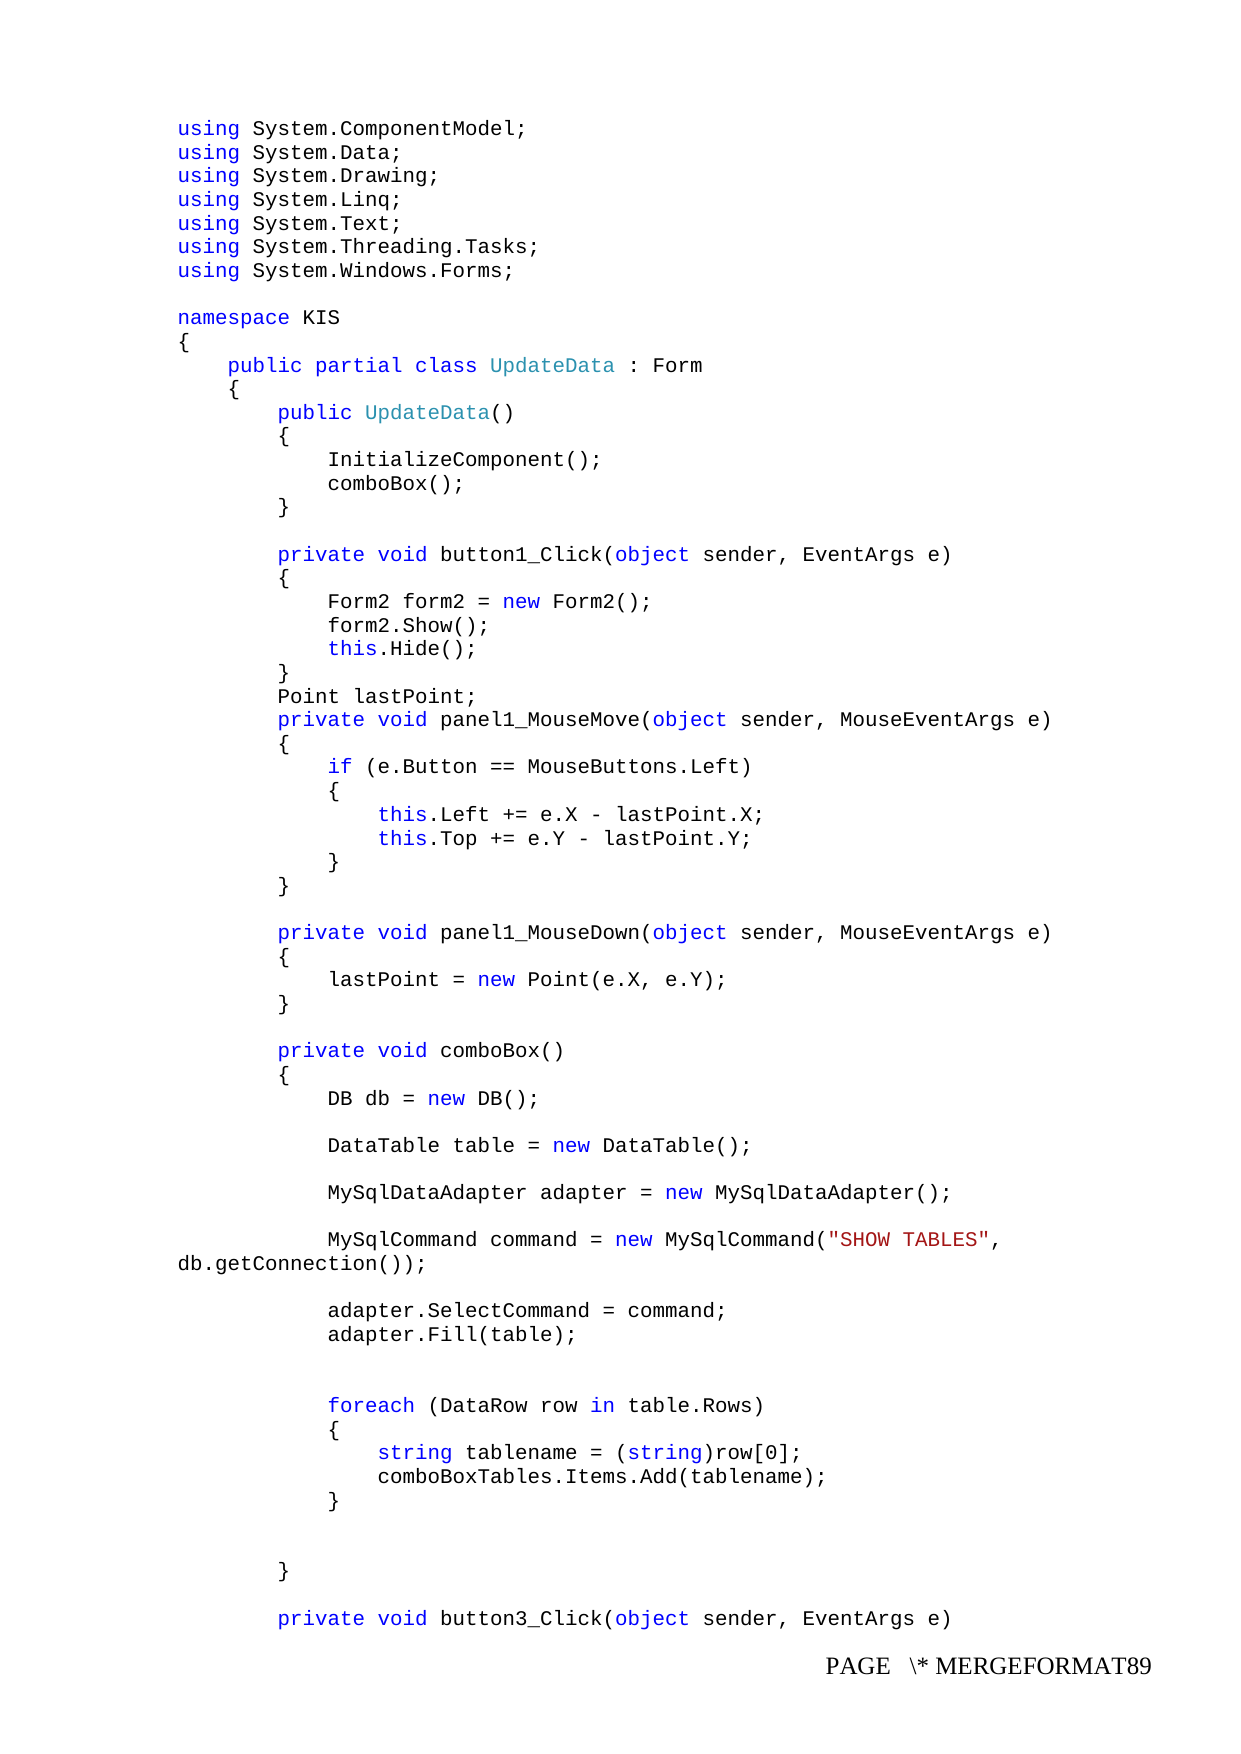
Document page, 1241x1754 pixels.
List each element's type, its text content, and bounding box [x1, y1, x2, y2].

text using System.ComponentModel; [177, 118, 1152, 142]
text adapter.SelectCommand = command; [177, 1300, 1152, 1324]
text { [177, 331, 1152, 354]
text private void panel1_MouseMove(object sender, MouseEventArgs e) [177, 709, 1152, 733]
text private void button1_Click(object sender, EventArgs e) [177, 544, 1152, 567]
text this.Left += e.X - lastPoint.X; [177, 804, 1152, 827]
text { [177, 378, 1152, 402]
text { [177, 780, 1152, 804]
text private void panel1_MouseDown(object sender, MouseEventArgs e) [177, 922, 1152, 946]
text Form2 form2 = new Form2(); [177, 591, 1152, 615]
text using System.Windows.Forms; [177, 260, 1152, 284]
text using System.Linq; [177, 189, 1152, 213]
text } [177, 1489, 1152, 1513]
text using System.Text; [177, 213, 1152, 236]
text { [177, 1064, 1152, 1088]
text { [177, 426, 1152, 449]
text comboBoxTables.Items.Add(tablename); [177, 1466, 1152, 1489]
text comboBox(); [177, 473, 1152, 496]
text public UpdateData() [177, 402, 1152, 426]
text } [177, 496, 1152, 520]
text using System.Threading.Tasks; [177, 236, 1152, 260]
text foreach (DataRow row in table.Rows) [177, 1395, 1152, 1419]
text } [177, 662, 1152, 686]
text using System.Data; [177, 142, 1152, 165]
text { [177, 946, 1152, 969]
text this.Hide(); [177, 638, 1152, 662]
text } [177, 993, 1152, 1017]
text { [177, 733, 1152, 757]
text DB db = new DB(); [177, 1088, 1152, 1111]
text { [177, 1419, 1152, 1442]
text adapter.Fill(table); [177, 1324, 1152, 1348]
text { [177, 567, 1152, 591]
text private void comboBox() [177, 1040, 1152, 1064]
text string tablename = (string)row[0]; [177, 1442, 1152, 1466]
text MySqlCommand command = new MySqlCommand("SHOW TABLES", db.getConnection()); [177, 1229, 1152, 1277]
text } [177, 851, 1152, 875]
text } [177, 875, 1152, 898]
text InitializeComponent(); [177, 449, 1152, 473]
text public partial class UpdateData : Form [177, 354, 1152, 378]
text namespace KIS [177, 307, 1152, 331]
text if (e.Button == MouseButtons.Left) [177, 757, 1152, 780]
text form2.Show(); [177, 615, 1152, 638]
text DataTable table = new DataTable(); [177, 1135, 1152, 1158]
text } [177, 1561, 1152, 1584]
text this.Top += e.Y - lastPoint.Y; [177, 827, 1152, 851]
text Point lastPoint; [177, 686, 1152, 709]
text MySqlDataAdapter adapter = new MySqlDataAdapter(); [177, 1182, 1152, 1206]
text private void button3_Click(object sender, EventArgs e) [177, 1608, 1152, 1631]
text lastPoint = new Point(e.X, e.Y); [177, 969, 1152, 993]
text using System.Drawing; [177, 165, 1152, 189]
